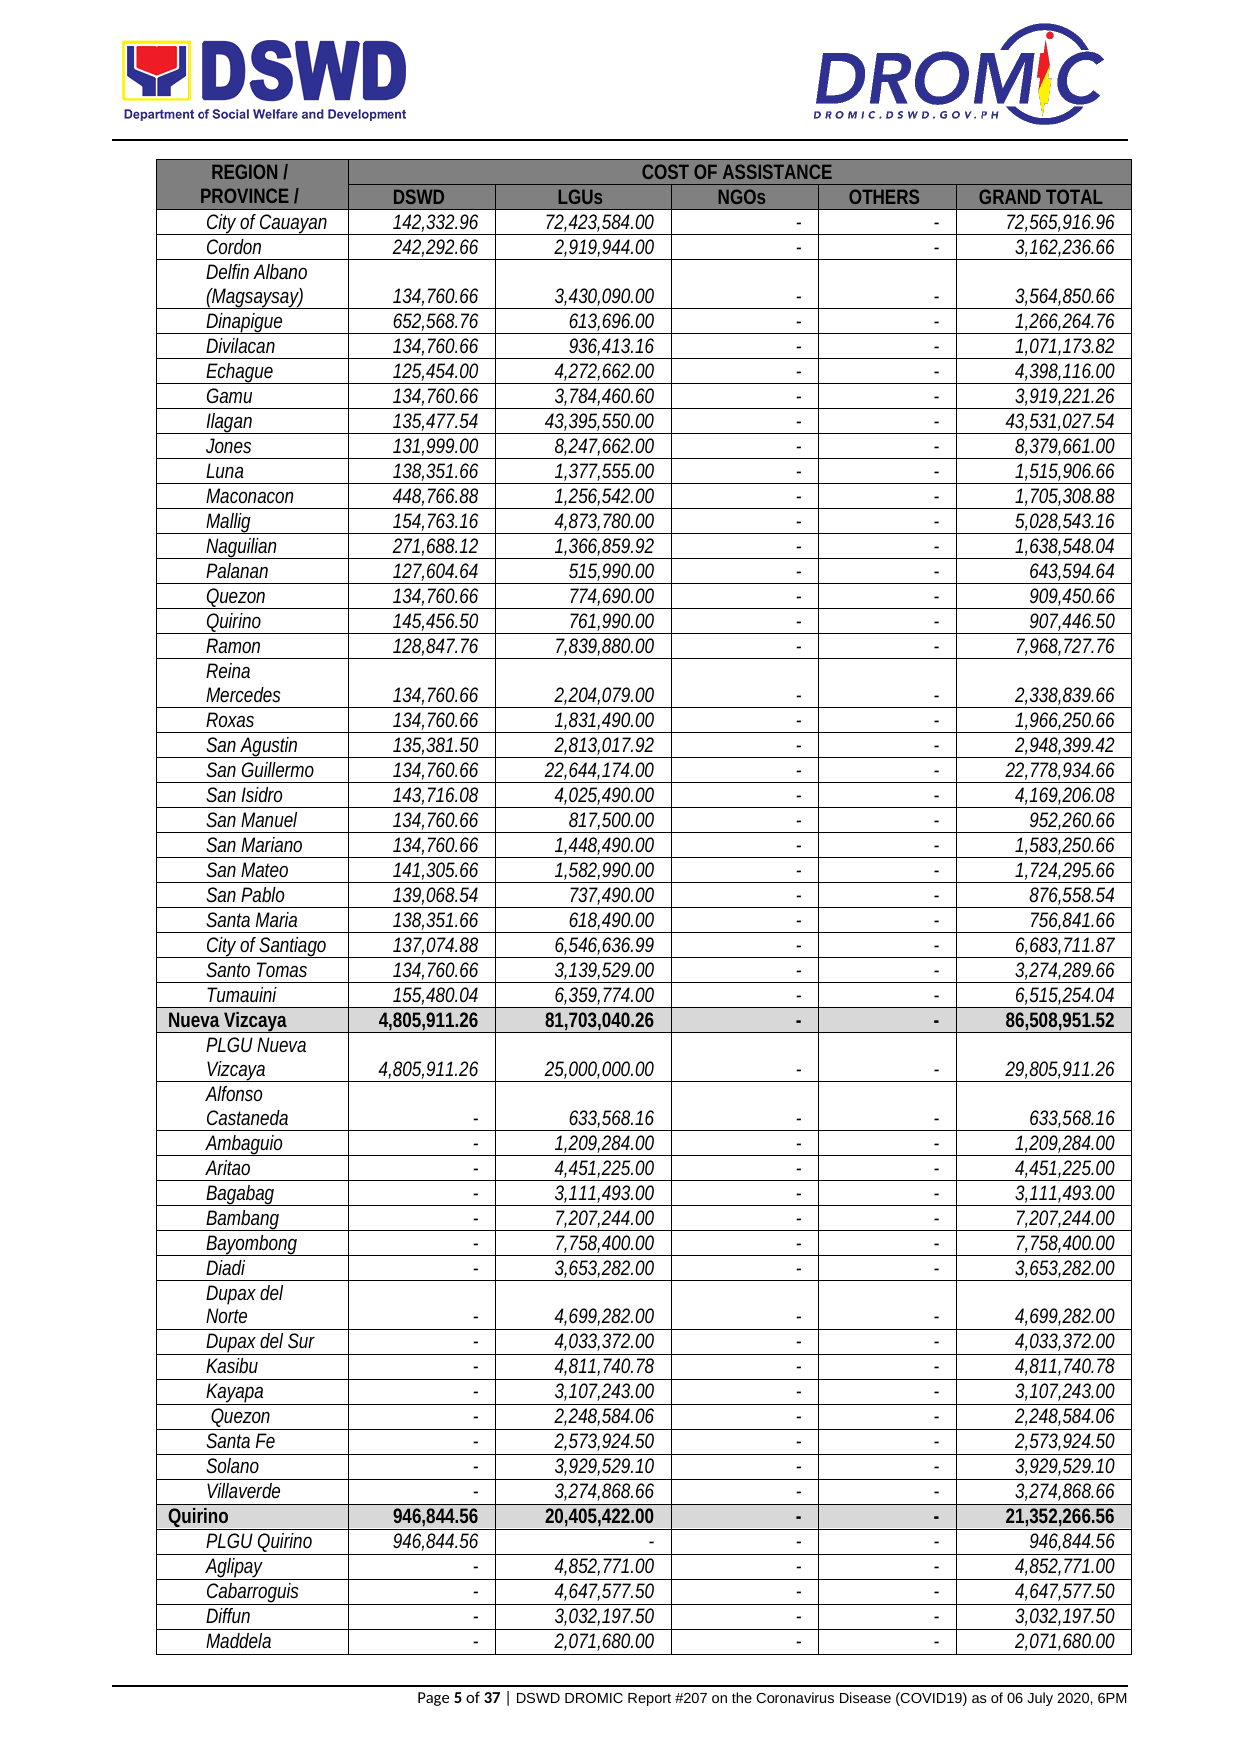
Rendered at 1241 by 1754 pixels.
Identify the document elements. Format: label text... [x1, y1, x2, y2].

table_cell - [672, 1455, 818, 1478]
table_cell - [819, 1281, 956, 1328]
table_cell [157, 509, 194, 533]
table_cell - [672, 1156, 818, 1179]
table_cell - [349, 1181, 495, 1204]
table_cell - [819, 459, 956, 483]
table_cell [157, 1530, 194, 1553]
table_cell 7,839,880.00 [496, 634, 671, 658]
table_cell 2,813,017.92 [496, 733, 671, 757]
table_cell 2,248,584.06 [957, 1405, 1131, 1428]
table_cell Dupax del Norte [195, 1281, 348, 1328]
table_cell 134,760.66 [349, 334, 495, 358]
table_cell 134,760.66 [349, 384, 495, 408]
table_cell 7,968,727.76 [957, 634, 1131, 658]
table_cell - [349, 1231, 495, 1254]
table_cell [157, 260, 194, 308]
table_cell 907,446.50 [957, 609, 1131, 633]
table_cell - [819, 933, 956, 957]
table_cell Quezon [195, 1405, 348, 1428]
table_cell [157, 1555, 194, 1578]
table_cell [157, 1580, 194, 1603]
table_cell - [672, 1555, 818, 1578]
table_cell 3,929,529.10 [957, 1455, 1131, 1478]
table_cell 3,564,850.66 [957, 260, 1131, 308]
table_cell - [819, 1555, 956, 1578]
table_cell 1,209,284.00 [496, 1131, 671, 1154]
table_cell Palanan [195, 559, 348, 583]
table_cell 1,638,548.04 [957, 534, 1131, 558]
table_cell - [496, 1530, 671, 1553]
table_cell - [672, 1281, 818, 1328]
table_cell [157, 708, 194, 732]
table_header COST OF ASSISTANCE [349, 160, 1131, 184]
table_cell 22,778,934.66 [957, 758, 1131, 782]
table_cell [157, 434, 194, 458]
table_cell 43,531,027.54 [957, 409, 1131, 433]
table_cell 946,844.56 [349, 1530, 495, 1553]
table_cell - [672, 1231, 818, 1254]
table_cell 3,162,236.66 [957, 235, 1131, 259]
table_cell [157, 733, 194, 757]
table_cell 1,266,264.76 [957, 309, 1131, 333]
table_cell 155,480.04 [349, 983, 495, 1007]
table_cell 1,831,490.00 [496, 708, 671, 732]
table_cell - [672, 1430, 818, 1453]
table_cell 142,332.96 [349, 210, 495, 234]
table_cell [157, 1131, 194, 1154]
table_cell - [819, 584, 956, 608]
table_cell - [349, 1355, 495, 1378]
table_cell 134,760.66 [349, 260, 495, 308]
table_cell - [672, 783, 818, 807]
table_cell - [819, 235, 956, 259]
table_cell 134,760.66 [349, 808, 495, 832]
table_cell [157, 958, 194, 982]
table_cell [157, 1206, 194, 1229]
table_cell 2,948,399.42 [957, 733, 1131, 757]
table_cell DSWD [349, 185, 495, 209]
table_cell [157, 783, 194, 807]
table_cell [157, 1455, 194, 1478]
table_cell - [672, 309, 818, 333]
table_cell 3,274,868.66 [957, 1480, 1131, 1503]
table_cell 909,450.66 [957, 584, 1131, 608]
table_cell 139,068.54 [349, 883, 495, 907]
table_cell - [349, 1330, 495, 1353]
table_cell Roxas [195, 708, 348, 732]
table_cell 817,500.00 [496, 808, 671, 832]
table_cell 141,305.66 [349, 858, 495, 882]
table_cell - [672, 733, 818, 757]
table_cell [157, 808, 194, 832]
table_cell 3,107,243.00 [957, 1380, 1131, 1403]
table_cell 4,272,662.00 [496, 359, 671, 383]
table_cell - [819, 1355, 956, 1378]
table_cell OTHERS [819, 185, 956, 209]
table_cell - [349, 1206, 495, 1229]
table_cell 21,352,266.56 [957, 1505, 1131, 1528]
table_cell - [672, 210, 818, 234]
table_cell Quirino [157, 1505, 348, 1528]
table_cell Kayapa [195, 1380, 348, 1403]
table_cell 7,758,400.00 [957, 1231, 1131, 1254]
table_cell [157, 1355, 194, 1378]
table_cell - [672, 908, 818, 932]
table_cell 4,805,911.26 [349, 1033, 495, 1081]
table_cell San Guillermo [195, 758, 348, 782]
table_cell 633,568.16 [957, 1082, 1131, 1129]
table_cell Villaverde [195, 1480, 348, 1503]
table_cell 4,033,372.00 [957, 1330, 1131, 1353]
table_cell Quezon [195, 584, 348, 608]
table_cell 1,515,906.66 [957, 459, 1131, 483]
table_cell 3,107,243.00 [496, 1380, 671, 1403]
table_cell San Isidro [195, 783, 348, 807]
table_cell [157, 1430, 194, 1453]
table_cell [157, 559, 194, 583]
table_cell 2,204,079.00 [496, 659, 671, 707]
table_cell - [672, 1505, 818, 1528]
table_cell 1,583,250.66 [957, 833, 1131, 857]
table_cell 138,351.66 [349, 459, 495, 483]
table_cell 6,546,636.99 [496, 933, 671, 957]
table_cell 2,071,680.00 [957, 1630, 1131, 1653]
table_cell - [819, 858, 956, 882]
table_cell - [819, 1530, 956, 1553]
table_cell 242,292.66 [349, 235, 495, 259]
table_cell 8,379,661.00 [957, 434, 1131, 458]
table_cell [157, 908, 194, 932]
table_cell 3,430,090.00 [496, 260, 671, 308]
table_cell [157, 1256, 194, 1279]
table_cell - [672, 409, 818, 433]
table_cell - [672, 758, 818, 782]
table_cell [157, 210, 194, 234]
table_cell - [819, 384, 956, 408]
table_cell 3,274,868.66 [496, 1480, 671, 1503]
table_cell - [672, 1630, 818, 1653]
table_cell - [672, 883, 818, 907]
table_cell - [349, 1405, 495, 1428]
table_cell - [672, 659, 818, 707]
table_cell - [672, 983, 818, 1007]
table_cell - [672, 459, 818, 483]
table_cell [157, 634, 194, 658]
table_cell Solano [195, 1455, 348, 1478]
table_cell GRAND TOTAL [957, 185, 1131, 209]
table_cell 946,844.56 [957, 1530, 1131, 1553]
table_cell 8,247,662.00 [496, 434, 671, 458]
table_cell Divilacan [195, 334, 348, 358]
table_cell - [672, 1008, 818, 1032]
table_cell 1,966,250.66 [957, 708, 1131, 732]
table_cell 4,451,225.00 [957, 1156, 1131, 1179]
table_cell - [349, 1555, 495, 1578]
table_cell [157, 1231, 194, 1254]
table_cell [157, 384, 194, 408]
table_cell 72,565,916.96 [957, 210, 1131, 234]
table_cell 137,074.88 [349, 933, 495, 957]
table_cell - [672, 858, 818, 882]
table_cell - [819, 808, 956, 832]
table_cell - [819, 883, 956, 907]
table_cell 134,760.66 [349, 659, 495, 707]
table_cell Bayombong [195, 1231, 348, 1254]
table_cell [157, 1630, 194, 1653]
table_cell 633,568.16 [496, 1082, 671, 1129]
table_cell [157, 1380, 194, 1403]
table_cell 946,844.56 [349, 1505, 495, 1528]
table_cell Ilagan [195, 409, 348, 433]
table_cell - [349, 1156, 495, 1179]
table_cell Tumauini [195, 983, 348, 1007]
table_cell 774,690.00 [496, 584, 671, 608]
table_cell [157, 1405, 194, 1428]
table_cell [157, 1605, 194, 1628]
table_cell 2,071,680.00 [496, 1630, 671, 1653]
table_cell - [349, 1480, 495, 1503]
table_cell - [672, 609, 818, 633]
table_cell - [672, 1480, 818, 1503]
table_cell - [819, 983, 956, 1007]
table_cell - [672, 708, 818, 732]
table_cell - [819, 1206, 956, 1229]
table_cell [157, 534, 194, 558]
table_cell - [672, 958, 818, 982]
table_cell PLGU Nueva Vizcaya [195, 1033, 348, 1081]
table_cell - [349, 1455, 495, 1478]
table_cell 128,847.76 [349, 634, 495, 658]
table_cell - [672, 1256, 818, 1279]
table_cell - [819, 1380, 956, 1403]
table_cell - [819, 1082, 956, 1129]
table_cell - [819, 1033, 956, 1081]
table_cell 4,852,771.00 [496, 1555, 671, 1578]
table_cell 3,111,493.00 [496, 1181, 671, 1204]
table_cell NGOs [672, 185, 818, 209]
table_cell - [819, 309, 956, 333]
table_cell 4,647,577.50 [496, 1580, 671, 1603]
table_cell - [819, 908, 956, 932]
table_cell [157, 1480, 194, 1503]
table_cell [157, 1281, 194, 1328]
table_cell 652,568.76 [349, 309, 495, 333]
table_cell 4,699,282.00 [496, 1281, 671, 1328]
table_cell - [349, 1630, 495, 1653]
table_cell - [819, 1480, 956, 1503]
table_cell 1,448,490.00 [496, 833, 671, 857]
table_cell - [349, 1256, 495, 1279]
table_cell [157, 584, 194, 608]
table_cell - [672, 1033, 818, 1081]
table_cell Delfin Albano (Magsaysay) [195, 260, 348, 308]
table_cell San Manuel [195, 808, 348, 832]
table_cell 72,423,584.00 [496, 210, 671, 234]
table_cell - [672, 1131, 818, 1154]
table_cell 4,811,740.78 [957, 1355, 1131, 1378]
table_cell Maddela [195, 1630, 348, 1653]
table_cell 3,929,529.10 [496, 1455, 671, 1478]
table_cell - [819, 1630, 956, 1653]
table_cell - [672, 808, 818, 832]
table_cell Ramon [195, 634, 348, 658]
table_cell - [672, 334, 818, 358]
table_cell - [349, 1082, 495, 1129]
table_cell [157, 409, 194, 433]
table_cell Luna [195, 459, 348, 483]
table_cell [157, 609, 194, 633]
table_cell Bagabag [195, 1181, 348, 1204]
picture [781, 23, 1133, 125]
table_cell 4,873,780.00 [496, 509, 671, 533]
table_cell [157, 1156, 194, 1179]
table_cell Echague [195, 359, 348, 383]
table_cell 2,573,924.50 [496, 1430, 671, 1453]
table_cell - [819, 1256, 956, 1279]
table_cell - [819, 334, 956, 358]
table_cell City of Santiago [195, 933, 348, 957]
table_cell 1,366,859.92 [496, 534, 671, 558]
table_cell 7,758,400.00 [496, 1231, 671, 1254]
table_header REGION / PROVINCE / MUNICIPALITY [157, 160, 348, 209]
table_cell 271,688.12 [349, 534, 495, 558]
table_cell - [819, 409, 956, 433]
table_cell - [349, 1580, 495, 1603]
table_cell 3,032,197.50 [957, 1605, 1131, 1628]
table_cell - [672, 1605, 818, 1628]
table_cell Maconacon [195, 484, 348, 508]
table_cell - [819, 1231, 956, 1254]
table_cell 134,760.66 [349, 833, 495, 857]
table_cell - [819, 708, 956, 732]
table_cell 6,359,774.00 [496, 983, 671, 1007]
table_cell - [819, 783, 956, 807]
table_cell 3,032,197.50 [496, 1605, 671, 1628]
table_cell - [819, 1181, 956, 1204]
table_cell Santa Fe [195, 1430, 348, 1453]
table_cell - [349, 1430, 495, 1453]
table_cell Aritao [195, 1156, 348, 1179]
table_cell [157, 459, 194, 483]
table_cell [157, 833, 194, 857]
table_cell 936,413.16 [496, 334, 671, 358]
picture [112, 37, 416, 125]
table_cell 22,644,174.00 [496, 758, 671, 782]
table_cell - [672, 1206, 818, 1229]
table_cell 134,760.66 [349, 708, 495, 732]
table_cell 1,582,990.00 [496, 858, 671, 882]
table_cell 4,811,740.78 [496, 1355, 671, 1378]
table_cell 4,451,225.00 [496, 1156, 671, 1179]
table_cell - [349, 1380, 495, 1403]
table_cell 131,999.00 [349, 434, 495, 458]
table_cell 3,784,460.60 [496, 384, 671, 408]
table_cell 143,716.08 [349, 783, 495, 807]
table_cell 756,841.66 [957, 908, 1131, 932]
table_cell [157, 334, 194, 358]
table_cell 448,766.88 [349, 484, 495, 508]
table_cell 20,405,422.00 [496, 1505, 671, 1528]
table_cell - [819, 1505, 956, 1528]
table_cell - [819, 833, 956, 857]
table_cell [157, 235, 194, 259]
table_cell 2,919,944.00 [496, 235, 671, 259]
table_cell - [672, 1405, 818, 1428]
table_cell - [819, 1455, 956, 1478]
table_cell 515,990.00 [496, 559, 671, 583]
table_cell - [819, 634, 956, 658]
table_cell 127,604.64 [349, 559, 495, 583]
table_cell - [819, 1156, 956, 1179]
table_cell - [672, 933, 818, 957]
table_cell - [672, 833, 818, 857]
table_cell Naguilian [195, 534, 348, 558]
table_cell - [819, 434, 956, 458]
table_cell - [672, 1082, 818, 1129]
table_cell Nueva Vizcaya [157, 1008, 348, 1032]
table_cell [157, 1330, 194, 1353]
table_cell 3,139,529.00 [496, 958, 671, 982]
table_cell 2,248,584.06 [496, 1405, 671, 1428]
table_cell - [819, 659, 956, 707]
table_cell Gamu [195, 384, 348, 408]
table_cell 4,699,282.00 [957, 1281, 1131, 1328]
table_cell Ambaguio [195, 1131, 348, 1154]
table_cell - [672, 434, 818, 458]
table_cell - [672, 534, 818, 558]
table_cell - [349, 1131, 495, 1154]
table_cell - [672, 1530, 818, 1553]
table_cell - [819, 1605, 956, 1628]
table_cell - [672, 634, 818, 658]
table_cell 761,990.00 [496, 609, 671, 633]
table_cell - [819, 210, 956, 234]
table_cell - [672, 484, 818, 508]
table_cell 7,207,244.00 [496, 1206, 671, 1229]
table_cell - [819, 1131, 956, 1154]
table_cell Mallig [195, 509, 348, 533]
table_cell 643,594.64 [957, 559, 1131, 583]
table_cell 613,696.00 [496, 309, 671, 333]
table_cell - [349, 1281, 495, 1328]
table_cell 618,490.00 [496, 908, 671, 932]
table_cell - [819, 758, 956, 782]
table_cell - [672, 584, 818, 608]
table_cell - [819, 260, 956, 308]
table_cell - [672, 1181, 818, 1204]
table_cell San Mariano [195, 833, 348, 857]
table_cell 5,028,543.16 [957, 509, 1131, 533]
table_cell 29,805,911.26 [957, 1033, 1131, 1081]
table_cell 135,381.50 [349, 733, 495, 757]
table_cell 4,033,372.00 [496, 1330, 671, 1353]
table_cell 6,683,711.87 [957, 933, 1131, 957]
table_cell Jones [195, 434, 348, 458]
table_cell 3,653,282.00 [496, 1256, 671, 1279]
table_cell 81,703,040.26 [496, 1008, 671, 1032]
table_cell 154,763.16 [349, 509, 495, 533]
table_cell 1,209,284.00 [957, 1131, 1131, 1154]
table_cell - [672, 260, 818, 308]
table_cell 1,724,295.66 [957, 858, 1131, 882]
table_cell 1,071,173.82 [957, 334, 1131, 358]
table_cell [157, 359, 194, 383]
table_cell [157, 309, 194, 333]
table_cell [157, 983, 194, 1007]
table_cell [157, 484, 194, 508]
table_cell 4,025,490.00 [496, 783, 671, 807]
table_cell - [819, 534, 956, 558]
table_cell - [819, 484, 956, 508]
table_cell - [819, 559, 956, 583]
table_cell - [819, 509, 956, 533]
table_cell [157, 1082, 194, 1129]
table_cell 145,456.50 [349, 609, 495, 633]
table_cell 134,760.66 [349, 584, 495, 608]
table_cell Cabarroguis [195, 1580, 348, 1603]
table_cell Alfonso Castaneda [195, 1082, 348, 1129]
table_cell - [819, 733, 956, 757]
table_cell LGUs [496, 185, 671, 209]
table_cell Aglipay [195, 1555, 348, 1578]
table_cell - [819, 1330, 956, 1353]
table_cell - [819, 958, 956, 982]
table_cell Reina Mercedes [195, 659, 348, 707]
table_cell 3,274,289.66 [957, 958, 1131, 982]
table_cell 1,705,308.88 [957, 484, 1131, 508]
table_cell PLGU Quirino [195, 1530, 348, 1553]
table_cell - [672, 509, 818, 533]
table_cell - [819, 1430, 956, 1453]
table_cell San Agustin [195, 733, 348, 757]
table_cell [157, 659, 194, 707]
table_cell 4,805,911.26 [349, 1008, 495, 1032]
table_cell 3,111,493.00 [957, 1181, 1131, 1204]
table_cell Dupax del Sur [195, 1330, 348, 1353]
table_cell 7,207,244.00 [957, 1206, 1131, 1229]
table_cell - [672, 235, 818, 259]
table_cell 3,919,221.26 [957, 384, 1131, 408]
table_cell [157, 1181, 194, 1204]
table_cell Santo Tomas [195, 958, 348, 982]
table_cell 952,260.66 [957, 808, 1131, 832]
table_cell 86,508,951.52 [957, 1008, 1131, 1032]
table_cell 876,558.54 [957, 883, 1131, 907]
table_cell - [672, 1330, 818, 1353]
table_cell 2,338,839.66 [957, 659, 1131, 707]
table_cell Quirino [195, 609, 348, 633]
table_cell Kasibu [195, 1355, 348, 1378]
table_cell - [819, 1580, 956, 1603]
table_cell 134,760.66 [349, 758, 495, 782]
table_cell 4,398,116.00 [957, 359, 1131, 383]
table_cell - [672, 1380, 818, 1403]
table_cell [157, 858, 194, 882]
table_cell [157, 883, 194, 907]
table_cell 4,169,206.08 [957, 783, 1131, 807]
table_cell - [672, 384, 818, 408]
table_cell San Mateo [195, 858, 348, 882]
table_cell Dinapigue [195, 309, 348, 333]
table_cell [157, 933, 194, 957]
table_cell 43,395,550.00 [496, 409, 671, 433]
table_cell City of Cauayan [195, 210, 348, 234]
table_cell San Pablo [195, 883, 348, 907]
table_cell [157, 758, 194, 782]
table_cell - [819, 1405, 956, 1428]
table_cell 4,647,577.50 [957, 1580, 1131, 1603]
table_cell Bambang [195, 1206, 348, 1229]
table_cell - [349, 1605, 495, 1628]
table_cell Diadi [195, 1256, 348, 1279]
table_cell 135,477.54 [349, 409, 495, 433]
table_cell [157, 1033, 194, 1081]
table_cell 1,256,542.00 [496, 484, 671, 508]
table_cell - [672, 1355, 818, 1378]
table_cell 4,852,771.00 [957, 1555, 1131, 1578]
table_cell 138,351.66 [349, 908, 495, 932]
table_cell Cordon [195, 235, 348, 259]
table_cell 3,653,282.00 [957, 1256, 1131, 1279]
table_cell - [819, 359, 956, 383]
table_cell - [672, 359, 818, 383]
table_cell Diffun [195, 1605, 348, 1628]
table_cell 125,454.00 [349, 359, 495, 383]
table_cell 2,573,924.50 [957, 1430, 1131, 1453]
table_cell Santa Maria [195, 908, 348, 932]
table_cell 25,000,000.00 [496, 1033, 671, 1081]
table_cell 6,515,254.04 [957, 983, 1131, 1007]
table_cell 1,377,555.00 [496, 459, 671, 483]
table_cell 737,490.00 [496, 883, 671, 907]
table_cell - [672, 559, 818, 583]
table_cell 134,760.66 [349, 958, 495, 982]
table_cell - [672, 1580, 818, 1603]
table_cell - [819, 609, 956, 633]
table_cell - [819, 1008, 956, 1032]
